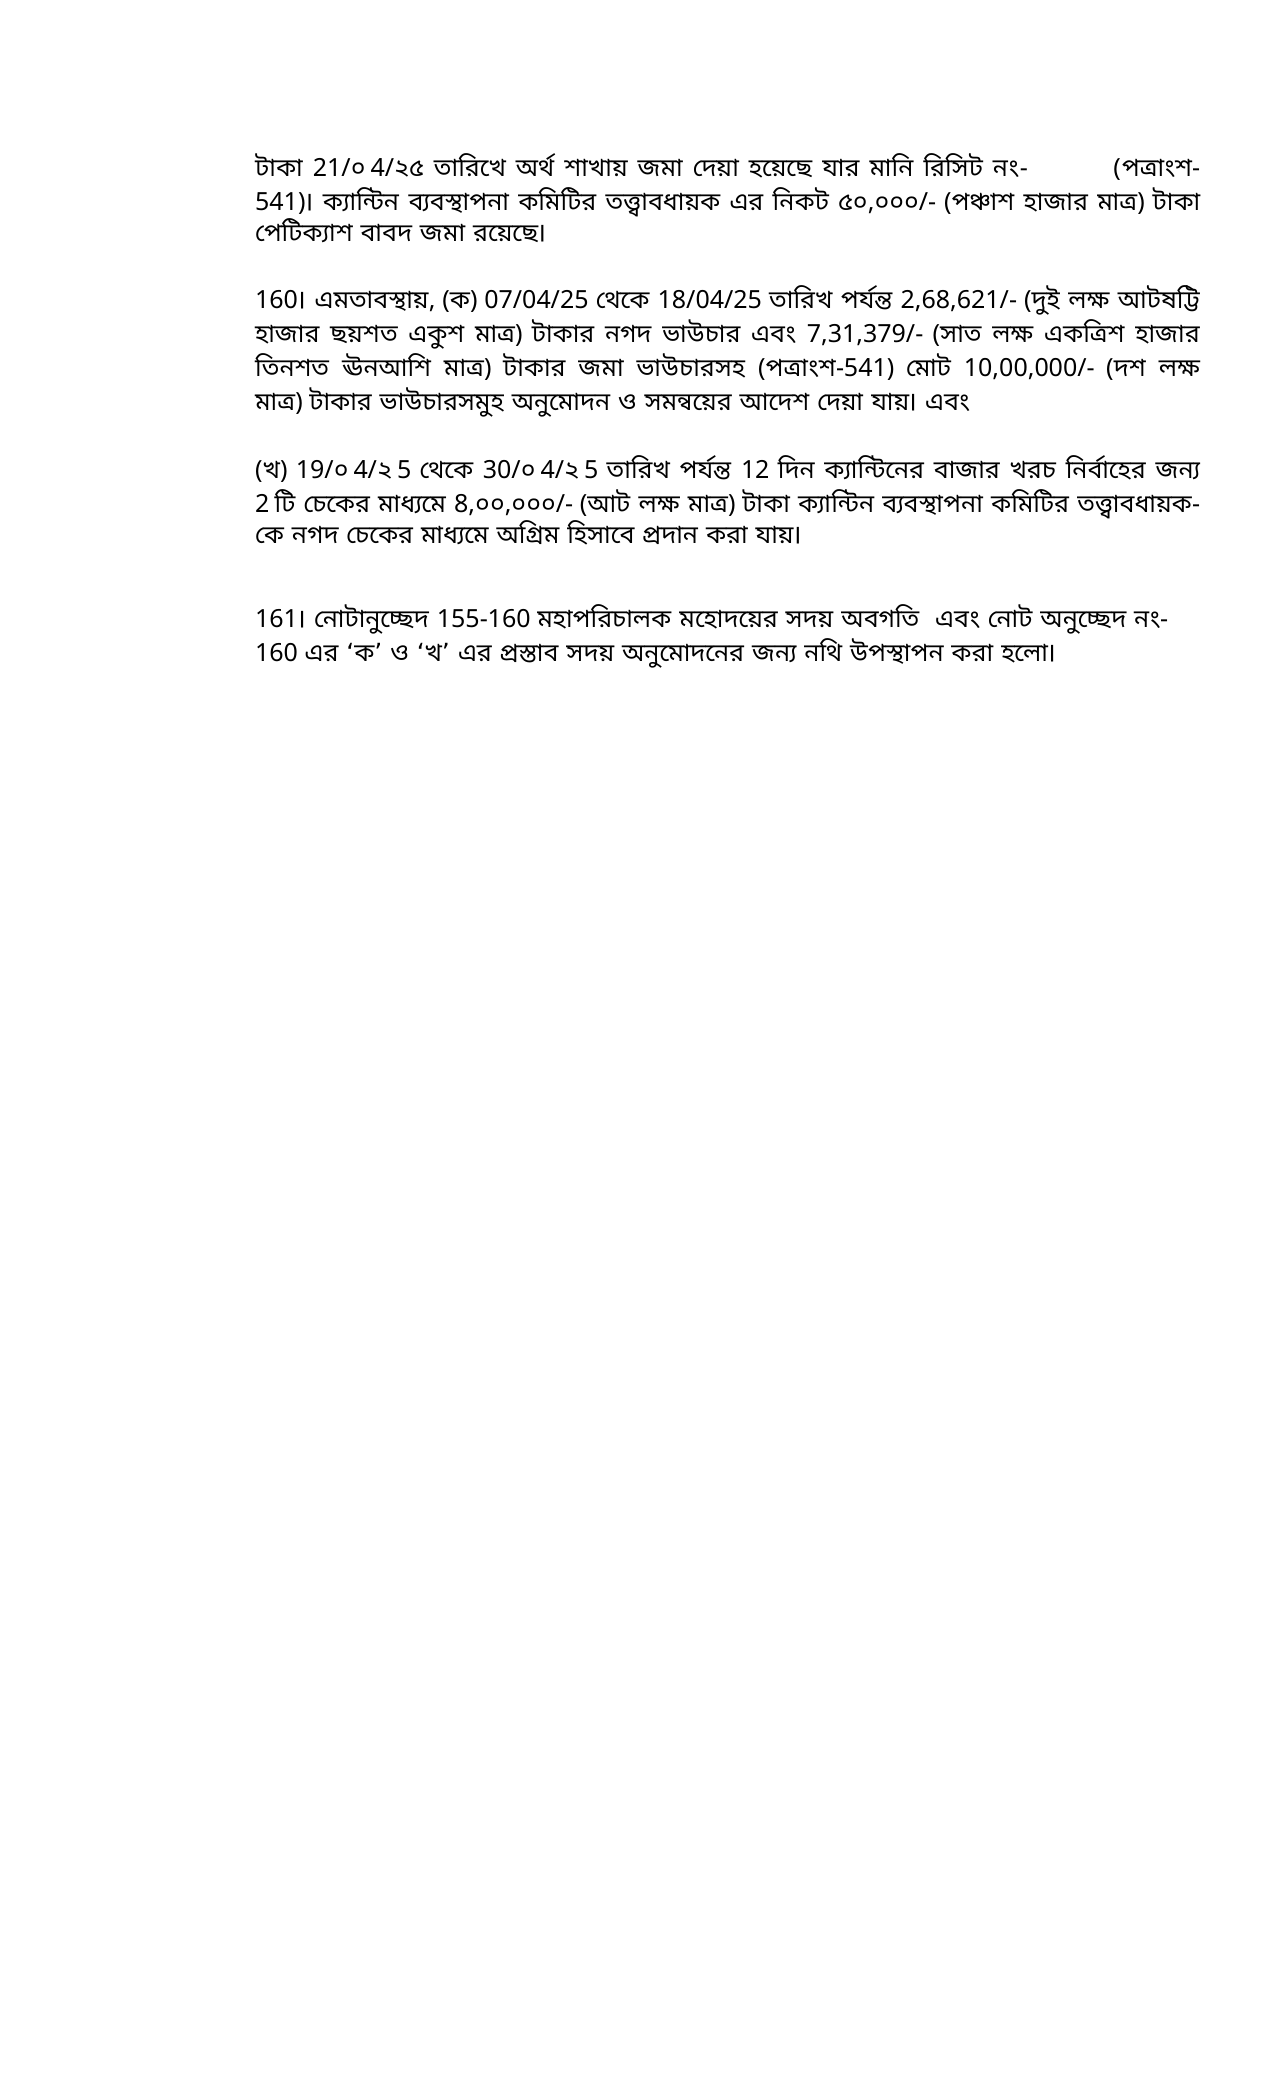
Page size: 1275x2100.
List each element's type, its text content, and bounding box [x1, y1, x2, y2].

text 160। এমতাবস্থায়, (ক) 07/04/25 থেকে 18/04/25 তারিখ পর্যন্ত 2,68,621/- (দুই লক্ষ আটষট্টি হাজার ছয়শত একুশ মাত্র) টাকার নগদ ভাউচার এবং 7,31,379/- (সাত লক্ষ একত্রিশ হাজার তিনশত ঊনআশি মাত্র) টাকার জমা ভাউচারসহ (পত্রাংশ-541) মোট 10,00,000/- (দশ লক্ষ মাত্র) টাকার ভাউচারসমুহ অনুমোদন ও সমন্বয়ের আদেশ দেয়া যায়। এবং [255, 281, 1200, 418]
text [255, 150, 1200, 247]
text 161। নোটানুচ্ছেদ 155-160 মহাপরিচালক মহোদয়ের সদয় অবগতি এবং নোট অনুচ্ছেদ নং-160 এর ‘ক’ ও ‘খ’ এর প্রস্তাব সদয় অনুমোদনের জন্য নথি উপস্থাপন করা হলো। [255, 600, 1200, 668]
text (খ) 19/০4/২5 থেকে 30/০4/২5 তারিখ পর্যন্ত 12 দিন ক্যান্টিনের বাজার খরচ নির্বাহের জন্য 2টি চেকের মাধ্যমে 8,০০,০০০/- (আট লক্ষ মাত্র) টাকা ক্যান্টিন ব্যবস্থাপনা কমিটির তত্ত্বাবধায়ক-কে নগদ চেকের মাধ্যমে অগ্রিম হিসাবে প্রদান করা যায়। [255, 452, 1200, 549]
